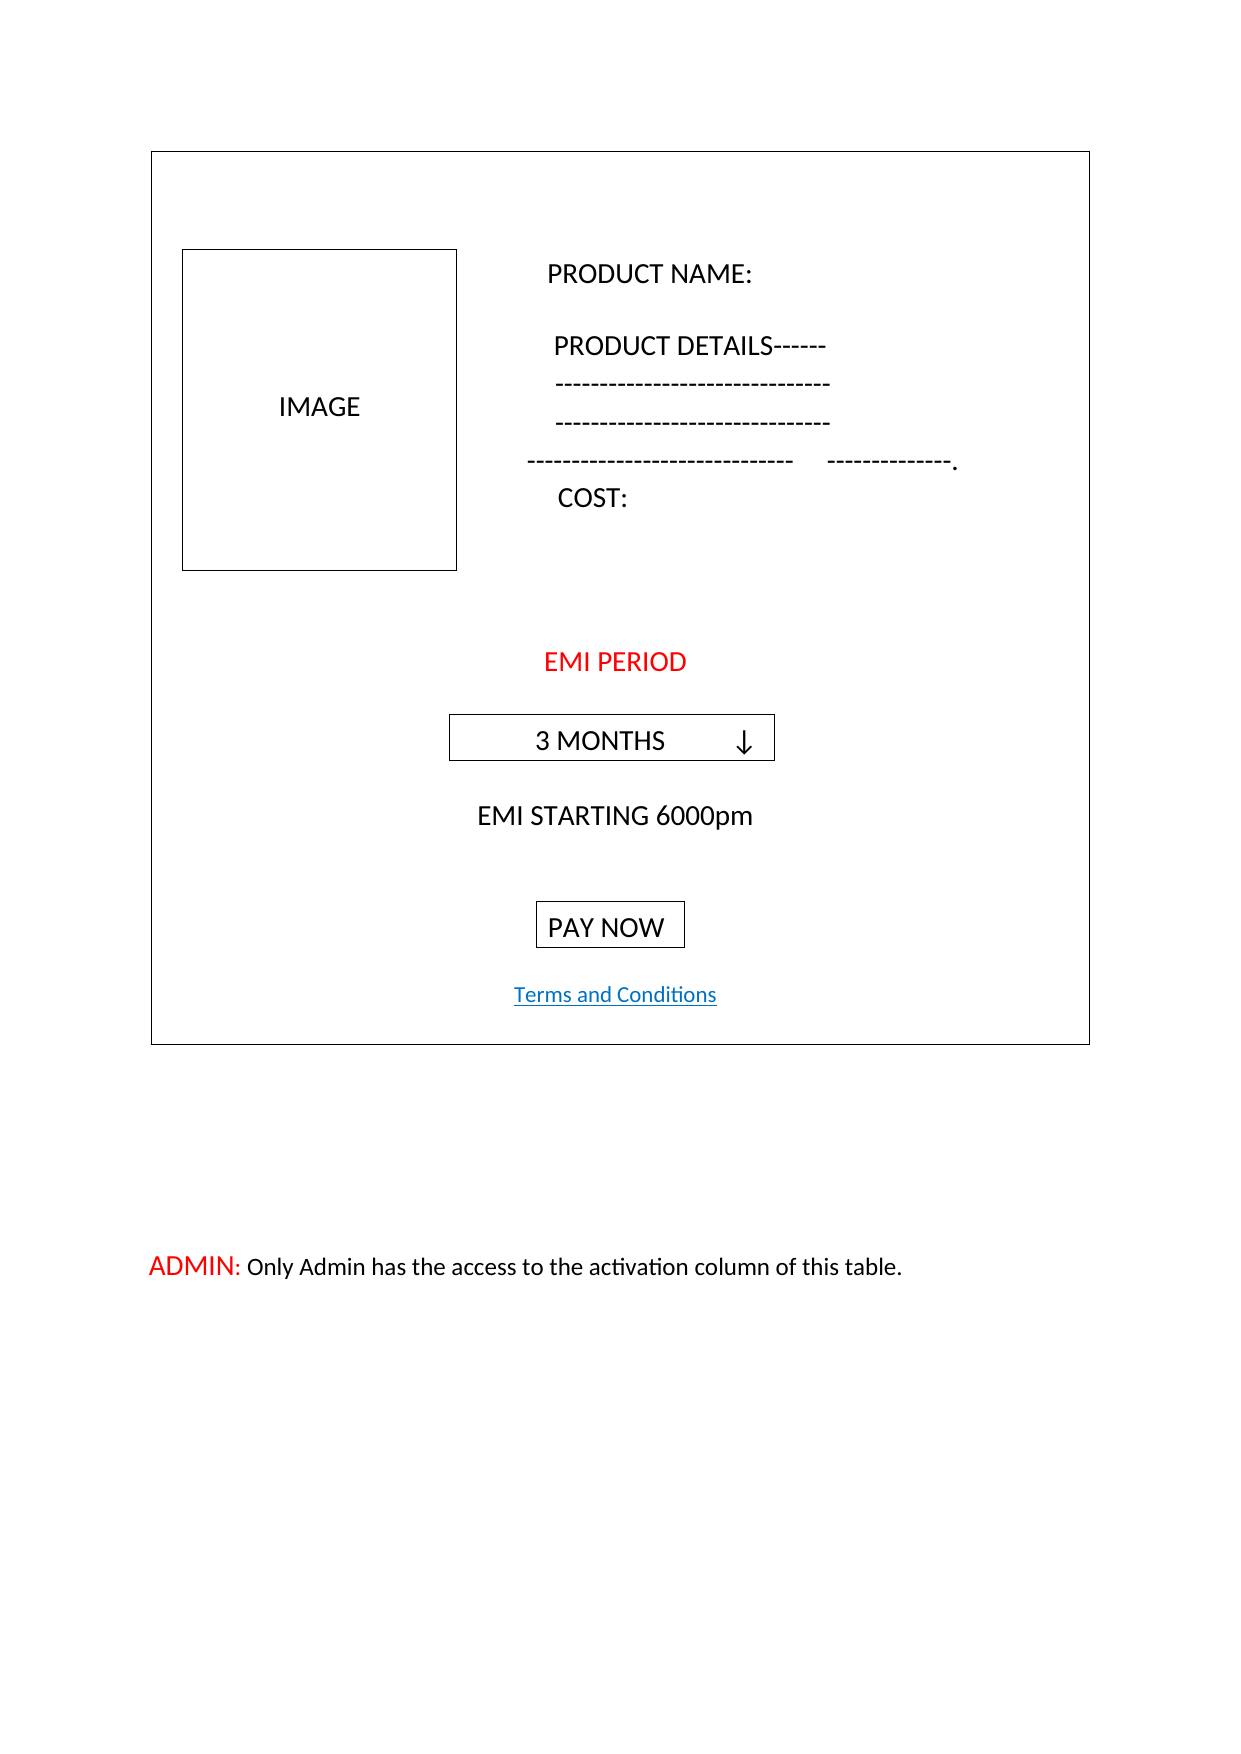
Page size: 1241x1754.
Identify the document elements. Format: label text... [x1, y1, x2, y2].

table_cell PRODUCT NAME: PRODUCT DETAILS------ ------------------------------- ------------------------------- ------------------------------ --------------. COST: EMI PERIOD EMI STARTING 6000pm Terms and Conditions [152, 152, 1089, 1044]
text ADMIN: Only Admin has the access to the activation column of this table. [148, 1247, 1090, 1282]
